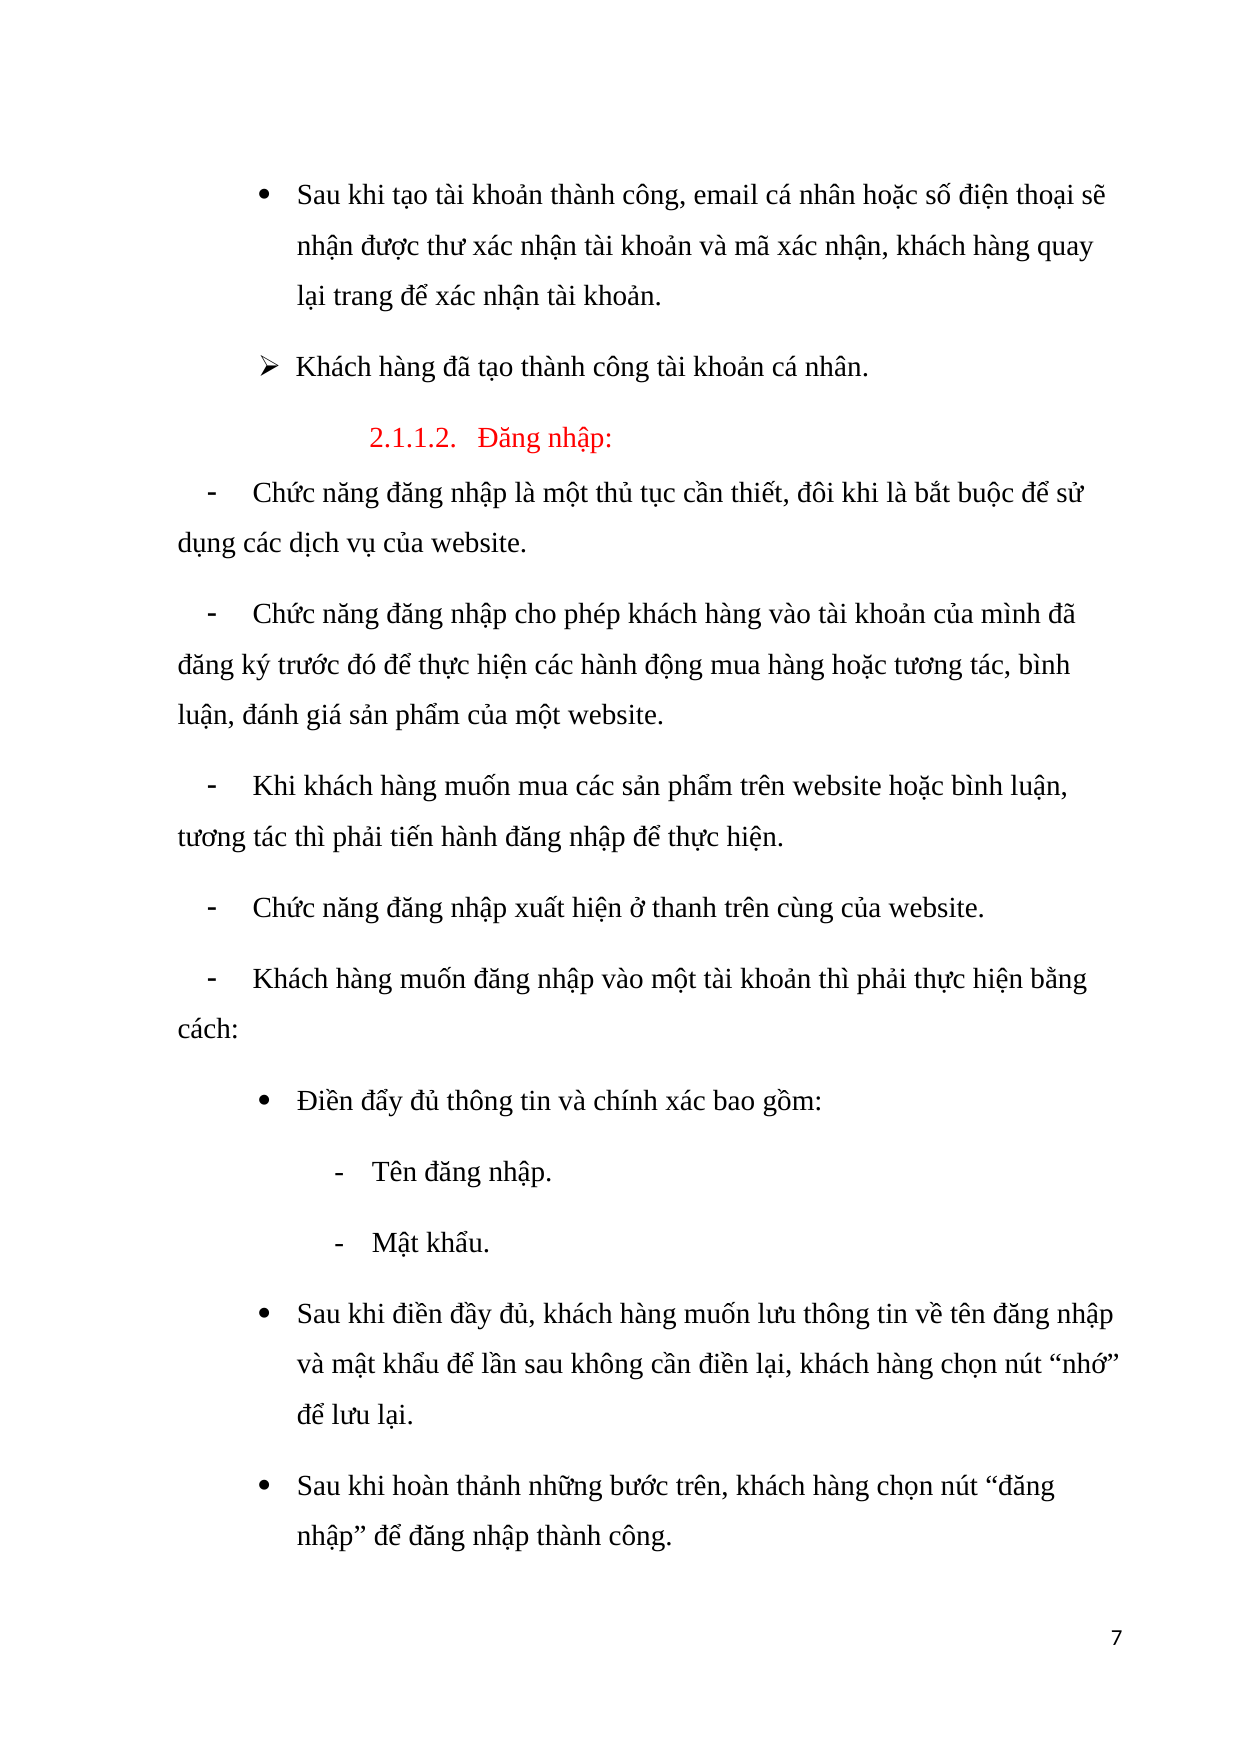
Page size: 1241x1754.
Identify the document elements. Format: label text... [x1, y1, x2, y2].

list Mật khẩu. [334, 1225, 1122, 1258]
list Khách hàng đã tạo thành công tài khoản cá nhân. [258, 349, 1122, 383]
list Khách hàng muốn đăng nhập vào một tài khoản thì phải thực hiện bằng cách: [177, 961, 1122, 1045]
list Sau khi hoàn thảnh những bước trên, khách hàng chọn nút “đăng nhập” để đăng nhập thành công. [259, 1468, 1122, 1552]
list Chức năng đăng nhập là một thủ tục cần thiết, đôi khi là bắt buộc để sử dụng các dịch vụ của website. [177, 475, 1122, 559]
list Chức năng đăng nhập cho phép khách hàng vào tài khoản của mình đã đăng ký trước đó để thực hiện các hành động mua hàng hoặc tương tác, bình luận, đánh giá sản phẩm của một website. [177, 596, 1122, 731]
list Tên đăng nhập. [334, 1154, 1122, 1187]
list Khi khách hàng muốn mua các sản phẩm trên website hoặc bình luận, tương tác thì phải tiến hành đăng nhập để thực hiện. [177, 768, 1122, 852]
list Sau khi điền đầy đủ, khách hàng muốn lưu thông tin về tên đăng nhập và mật khẩu để lần sau không cần điền lại, khách hàng chọn nút “nhớ” để lưu lại. [259, 1296, 1122, 1430]
text Đăng nhập: [341, 420, 1122, 454]
list Điền đẩy đủ thông tin và chính xác bao gồm: [259, 1083, 1122, 1116]
list Chức năng đăng nhập xuất hiện ở thanh trên cùng của website. [177, 890, 1122, 923]
list Sau khi tạo tài khoản thành công, email cá nhân hoặc số điện thoại sẽ nhận được thư xác nhận tài khoản và mã xác nhận, khách hàng quay lại trang để xác nhận tài khoản. [259, 177, 1122, 312]
